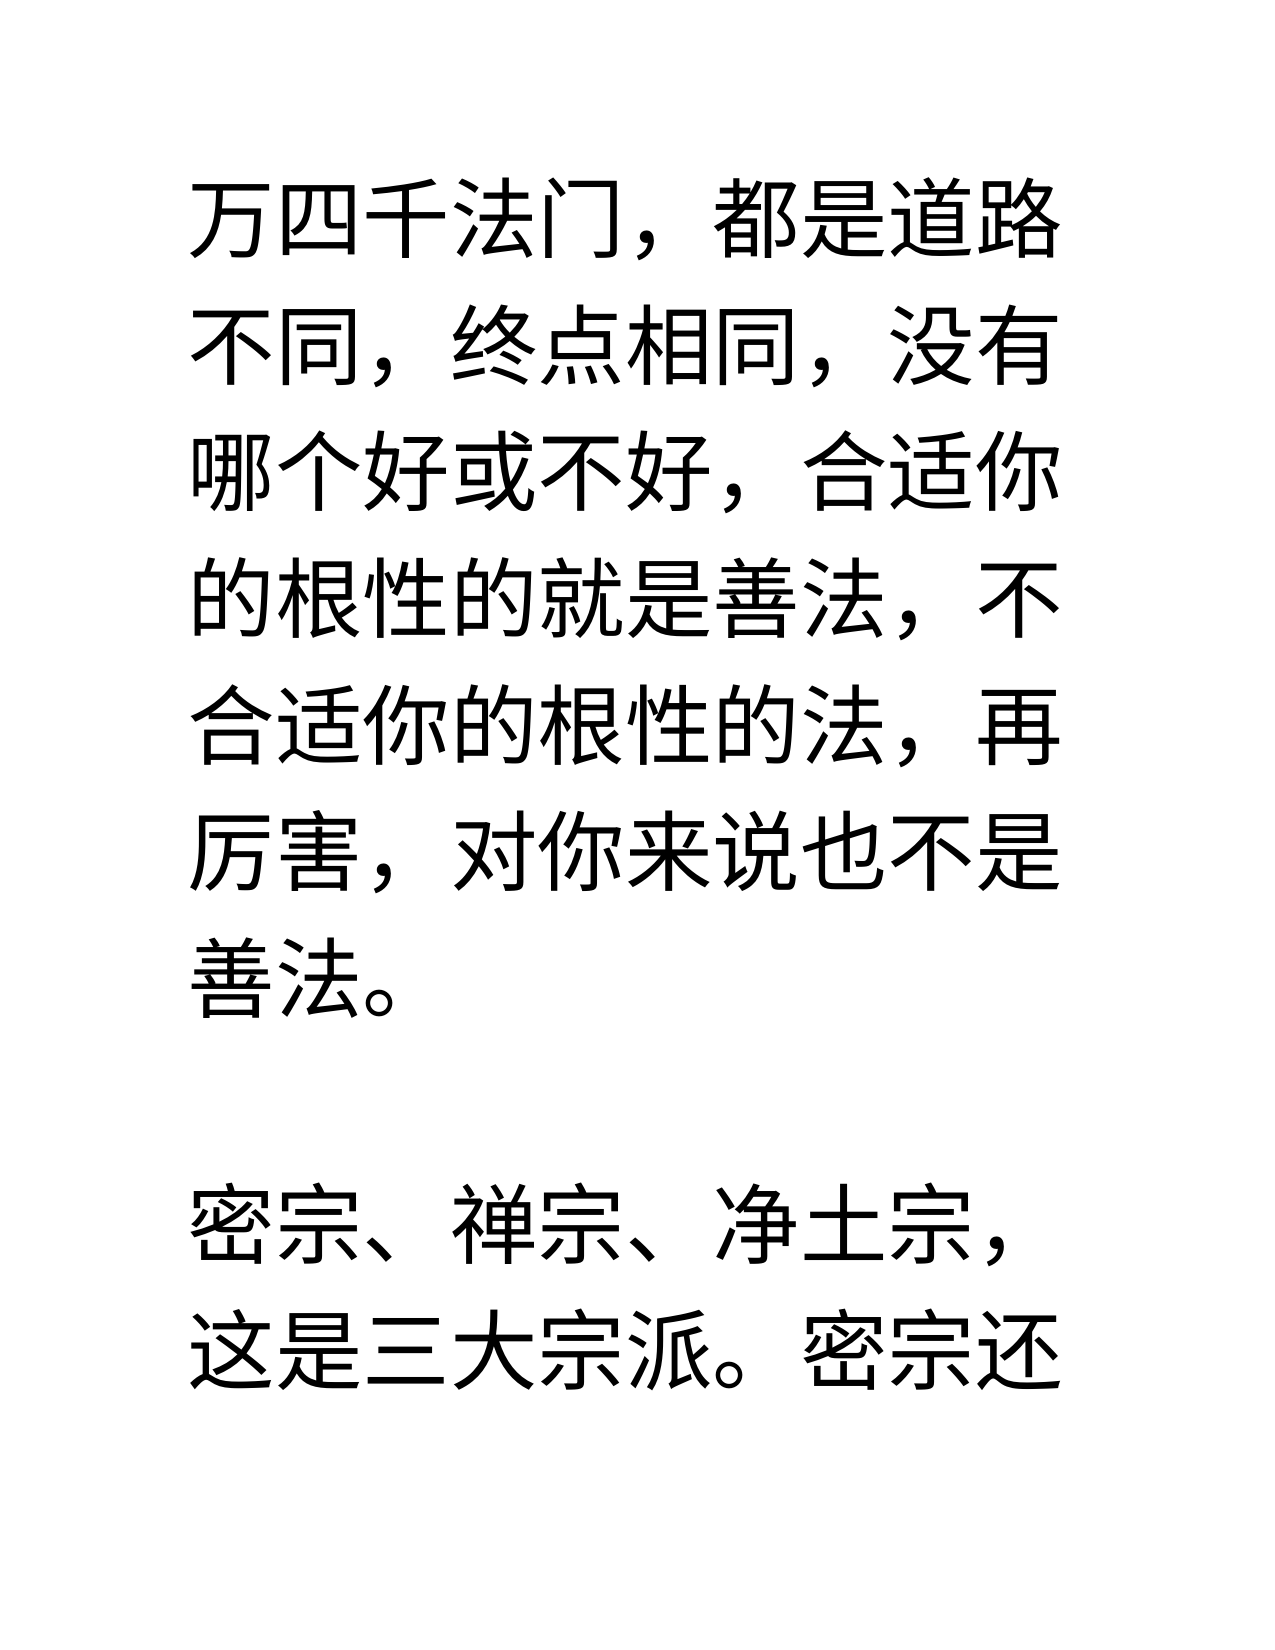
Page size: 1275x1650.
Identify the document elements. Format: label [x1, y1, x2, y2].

text [187, 150, 1087, 1037]
text [187, 1156, 1087, 1409]
